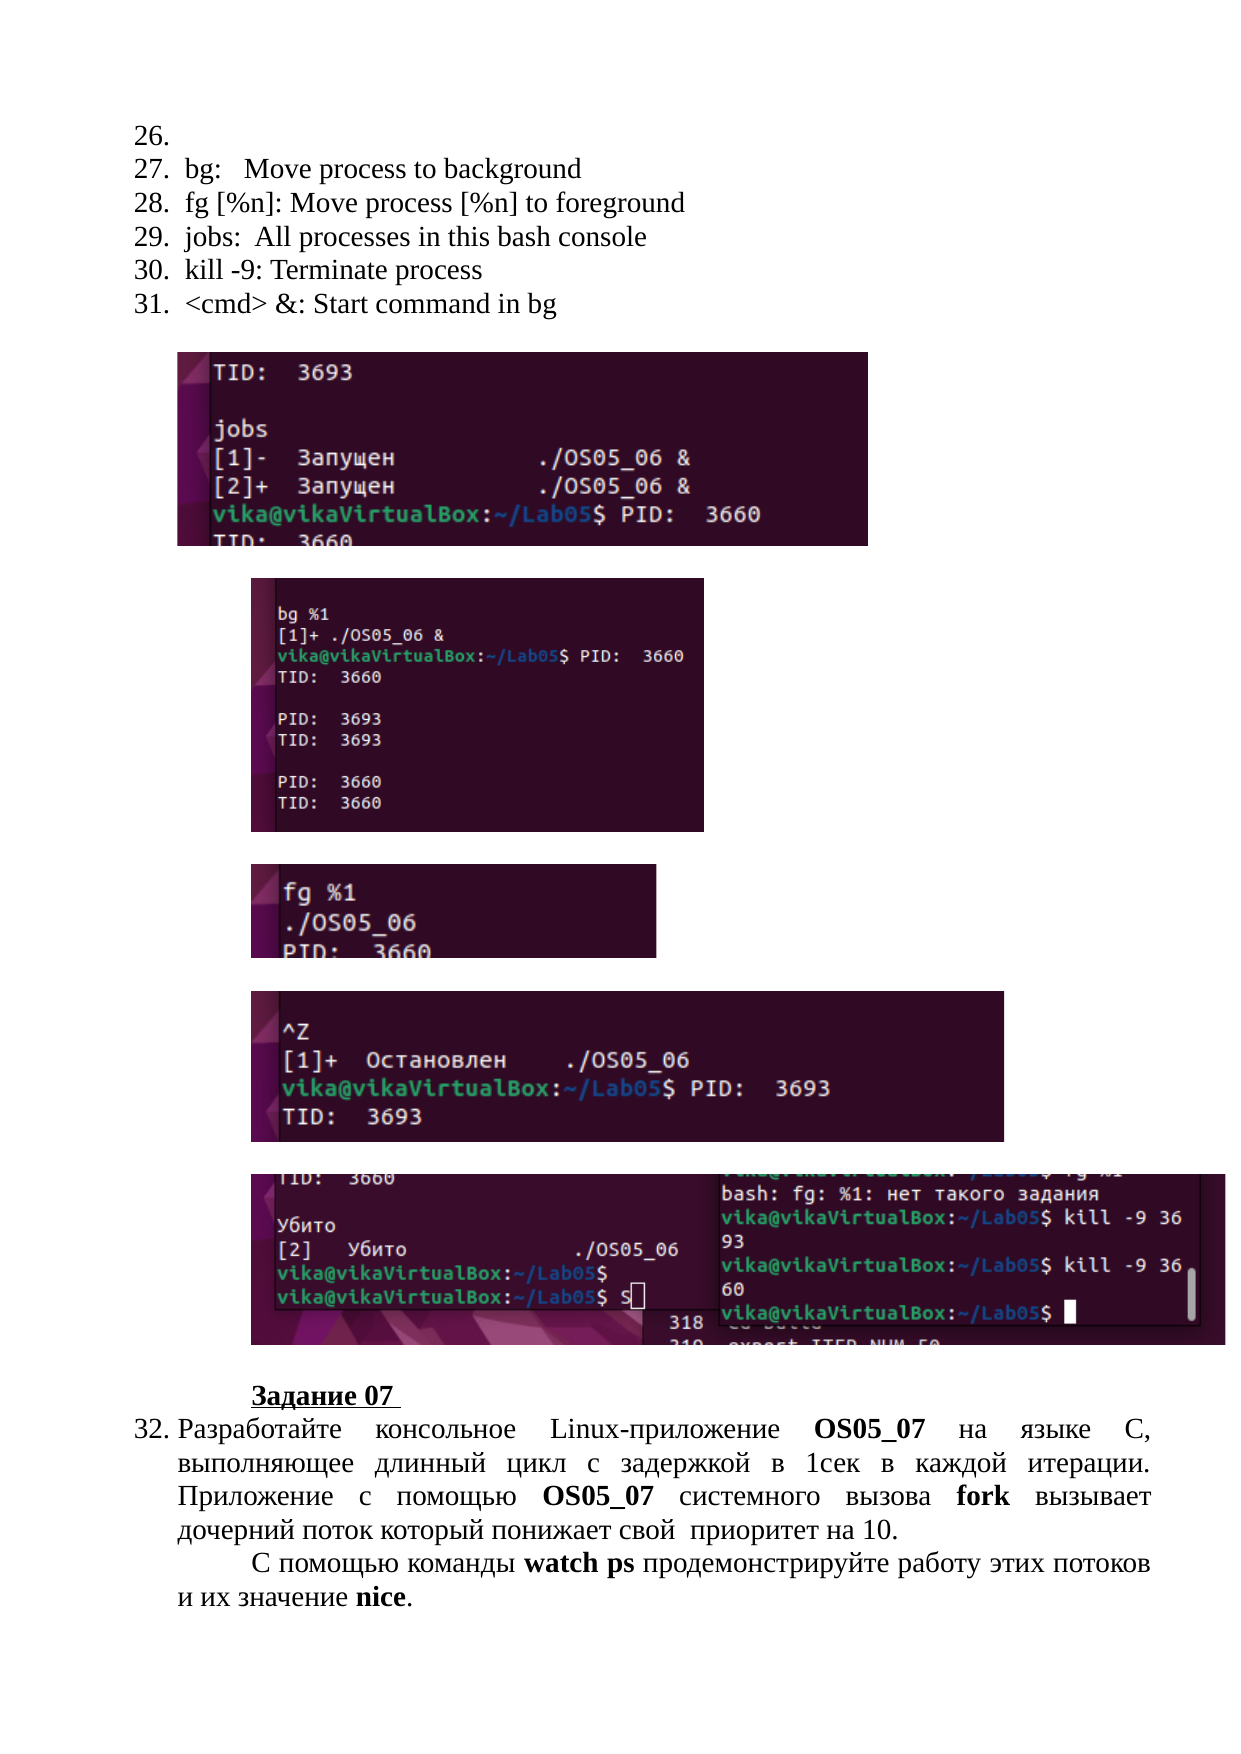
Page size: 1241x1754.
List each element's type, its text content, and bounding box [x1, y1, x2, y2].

picture [251, 578, 704, 832]
picture [251, 864, 657, 958]
text С помощью команды watch ps продемонстрируйте работу этих потоков и их значение nice. [177, 1545, 1152, 1612]
picture [251, 991, 1005, 1142]
picture [177, 352, 868, 546]
list bg: Move process to background [177, 152, 1152, 185]
list jobs: All processes in this bash console [177, 219, 1152, 252]
list Разработайте консольное Linux-приложение OS05_07 на языке С, выполняющее длинный цикл с задержкой в 1сек в каждой итерации. Приложение с помощью OS05_07 системного вызова fork вызывает дочерний поток который понижает свой приоритет на 10. [177, 1411, 1152, 1545]
picture [251, 1174, 1226, 1345]
list fg [%n]: Move process [%n] to foreground [177, 185, 1152, 219]
list <cmd> &: Start command in bg [177, 286, 1152, 319]
text Задание 07 [177, 1378, 1152, 1411]
list kill -9: Terminate process [177, 252, 1152, 286]
